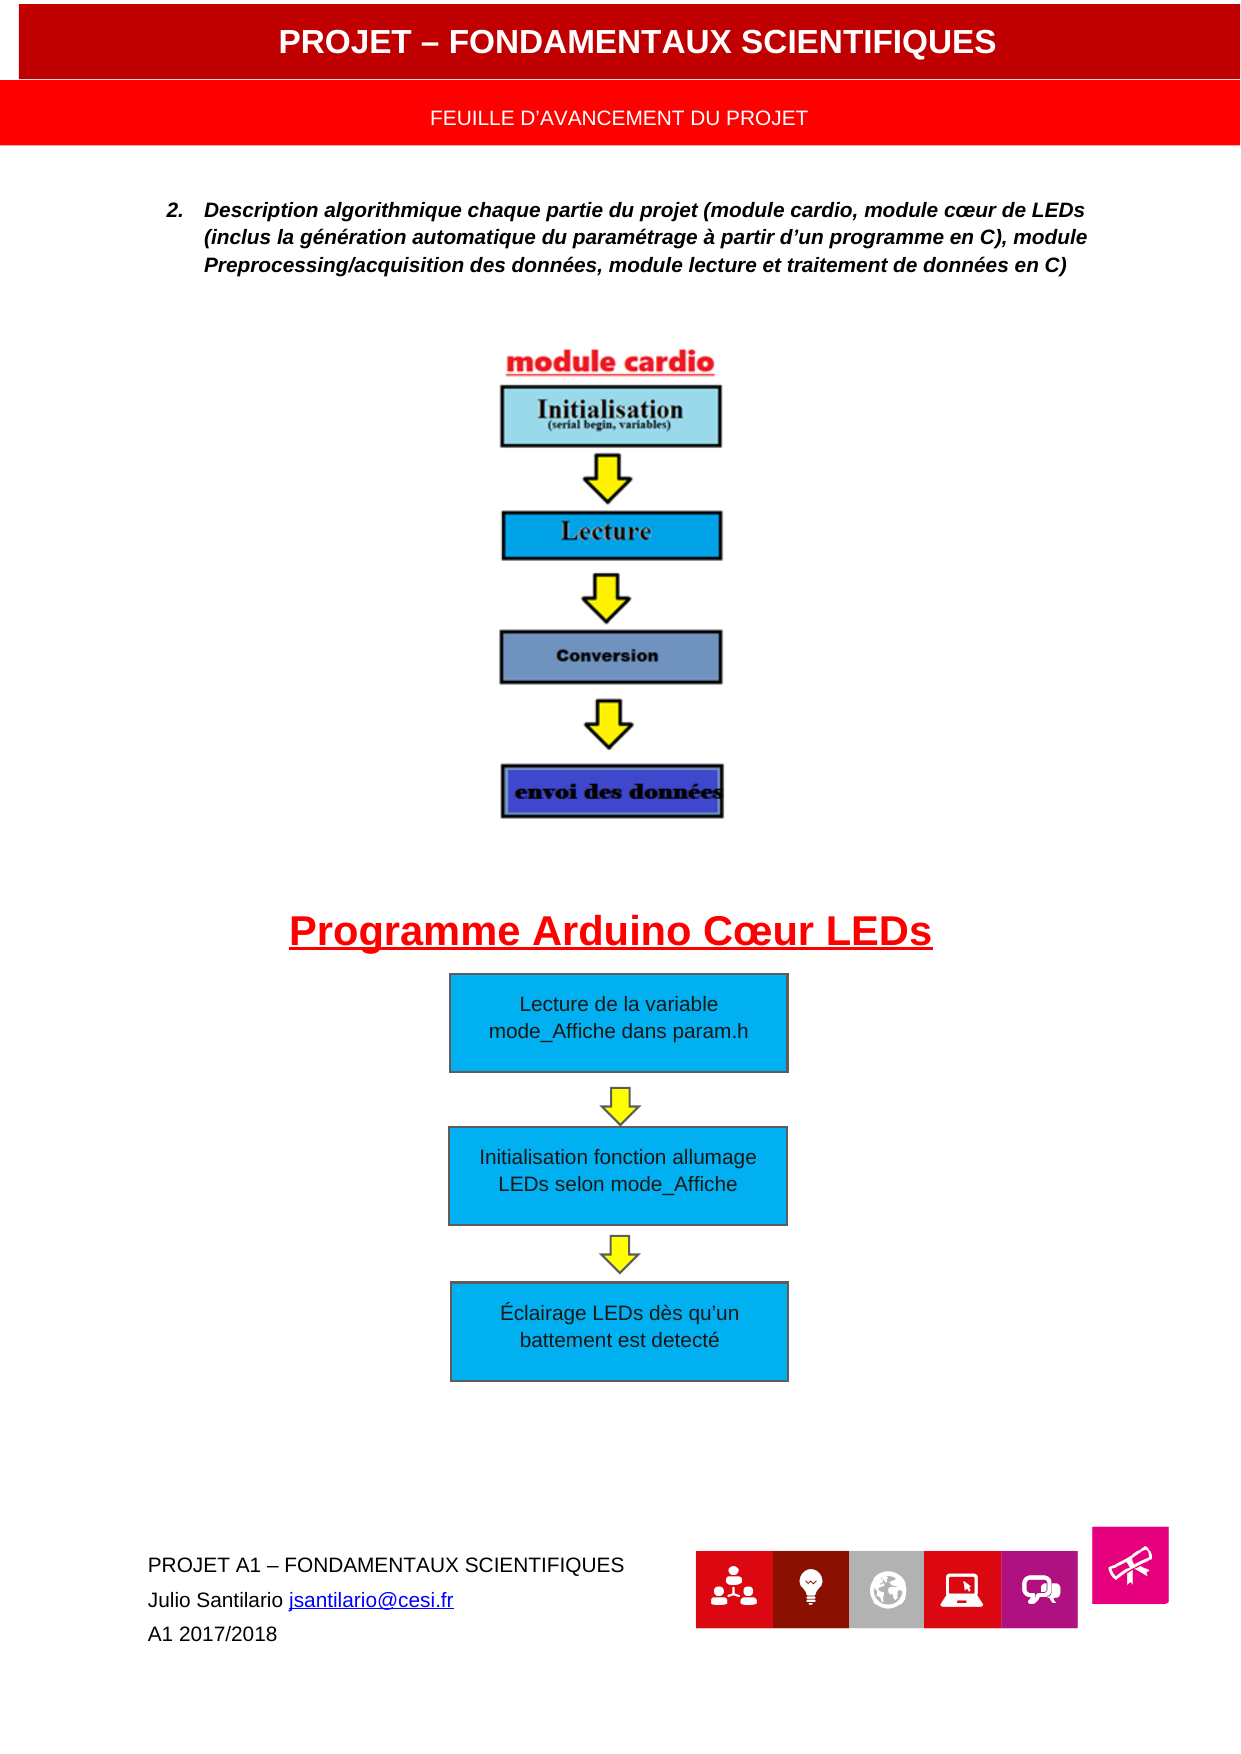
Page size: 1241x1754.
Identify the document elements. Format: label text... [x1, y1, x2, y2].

text Programme Arduino Cœur LEDs [129, 906, 1093, 954]
list Description algorithmique chaque partie du projet (module cardio, module cœur de LEDs (inclus la génération automatique du paramétrage à partir d’un programme en C), module Preprocessing/acquisition des données, module lecture et traitement de données en C) [166, 198, 1093, 277]
picture [688, 1519, 1176, 1661]
picture [487, 349, 734, 834]
